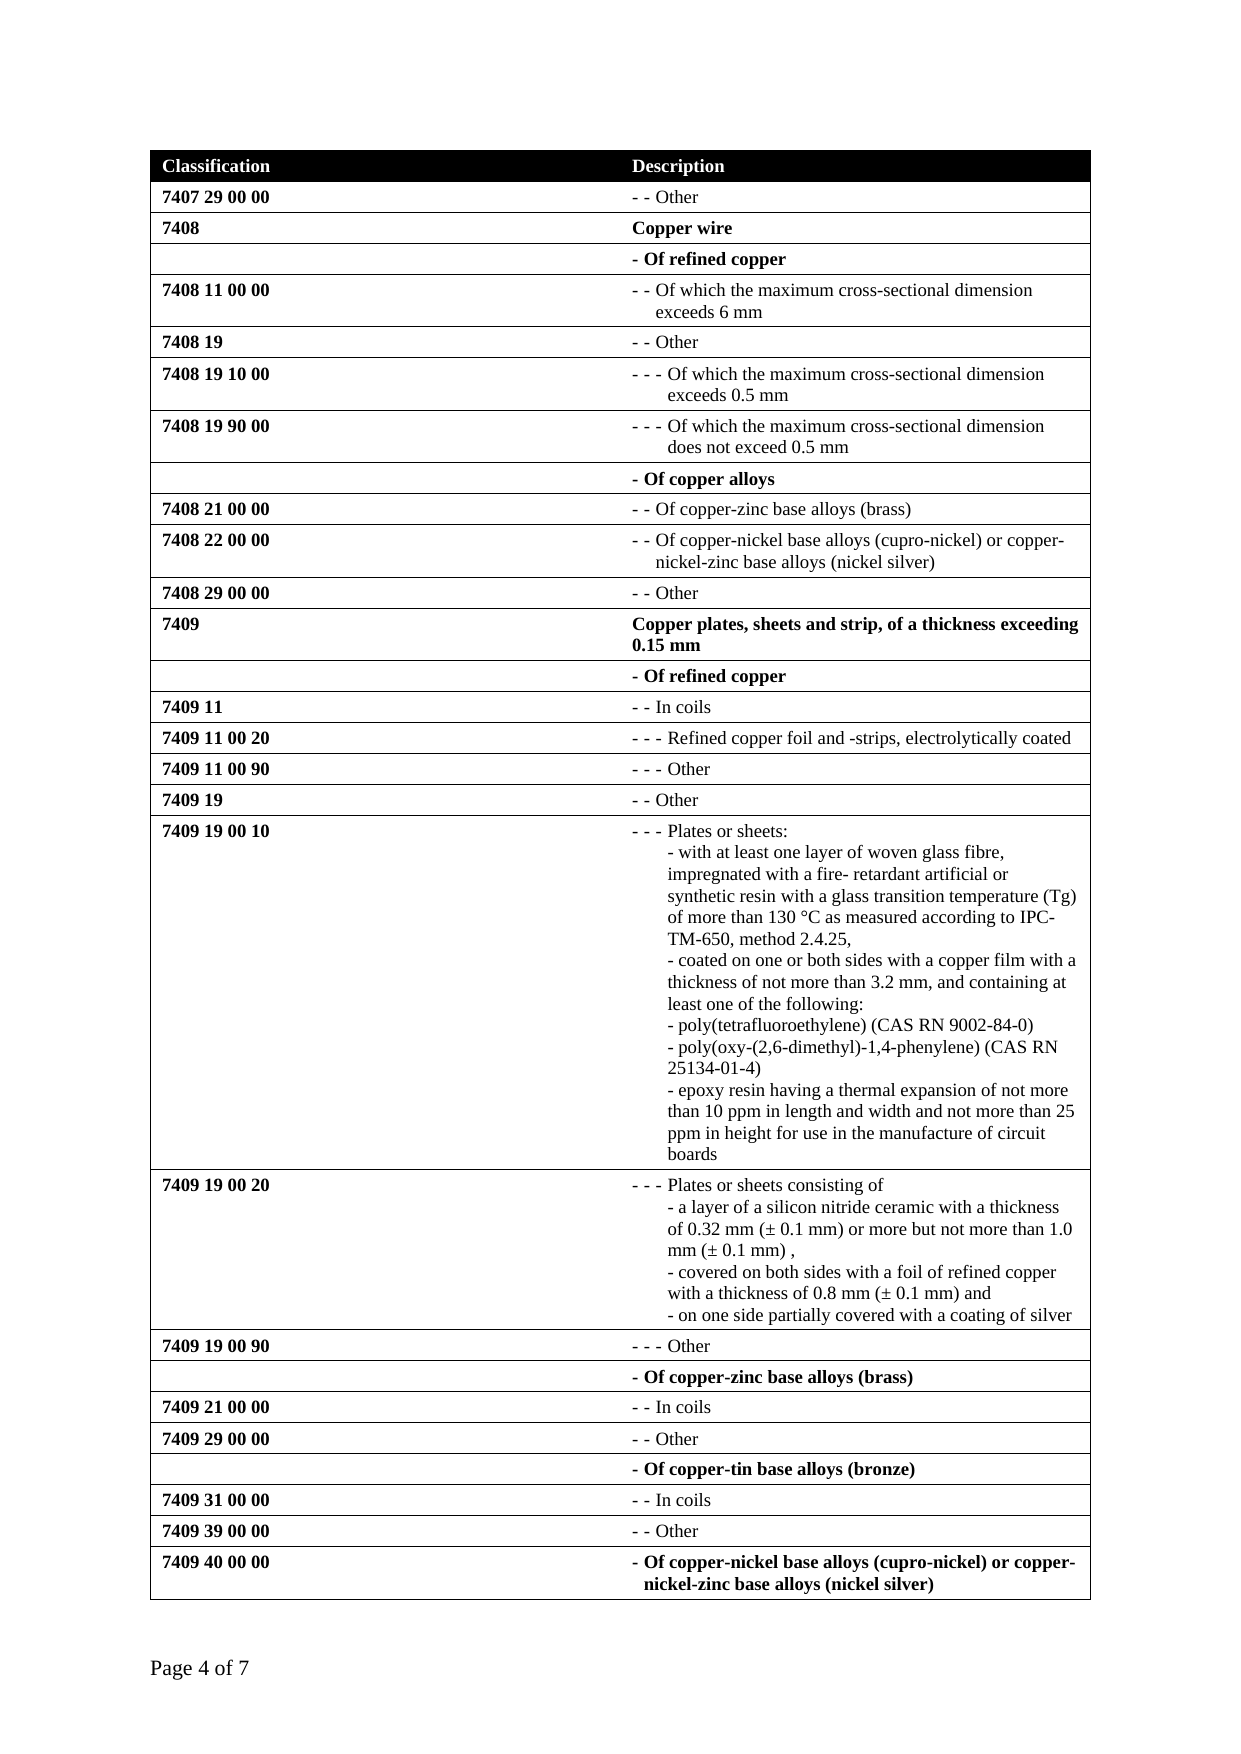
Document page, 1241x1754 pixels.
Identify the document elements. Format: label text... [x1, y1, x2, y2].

table_cell - Of copper-tin base alloys (bronze) [621, 1454, 1090, 1484]
table_cell - - In coils [621, 1392, 1090, 1422]
table_cell 7408 [151, 213, 621, 243]
table_cell 7409 39 00 00 [151, 1516, 621, 1546]
table_cell 7409 31 00 00 [151, 1485, 621, 1515]
table_cell - - - Refined copper foil and -strips, electrolytically coated [621, 723, 1090, 753]
table_cell - - Of copper-zinc base alloys (brass) [621, 494, 1090, 524]
table_cell [151, 463, 621, 493]
table_cell 7408 19 [151, 327, 621, 357]
table_cell 7408 19 10 00 [151, 358, 621, 410]
table_cell 7409 11 00 20 [151, 723, 621, 753]
table_cell - - Of which the maximum cross-sectional dimension exceeds 6 mm [621, 275, 1090, 326]
table_cell 7409 19 00 90 [151, 1330, 621, 1360]
table_header Classification [151, 151, 621, 181]
table_cell - - Other [621, 327, 1090, 357]
table_cell 7409 40 00 00 [151, 1547, 621, 1598]
table_cell - - In coils [621, 692, 1090, 722]
table_cell 7409 11 00 90 [151, 754, 621, 784]
table_cell 7409 19 00 20 [151, 1170, 621, 1329]
table_cell [151, 244, 621, 274]
table_cell - - - Plates or sheets consisting of - a layer of a silicon nitride ceramic with a thickness of 0.32 mm (± 0.1 mm) or more but not more than 1.0 mm (± 0.1 mm) , - covered on both sides with a foil of refined copper with a thickness of 0.8 mm (± 0.1 mm) and - on one side partially covered with a coating of silver [621, 1170, 1090, 1329]
table_cell - - - Plates or sheets: - with at least one layer of woven glass fibre, impregnated with a fire- retardant artificial or synthetic resin with a glass transition temperature (Tg) of more than 130 °C as measured according to IPC-TM-650, method 2.4.25, - coated on one or both sides with a copper film with a thickness of not more than 3.2 mm, and containing at least one of the following: - poly(tetrafluoroethylene) (CAS RN 9002-84-0) - poly(oxy-(2,6-dimethyl)-1,4-phenylene) (CAS RN 25134-01-4) - epoxy resin having a thermal expansion of not more than 10 ppm in length and width and not more than 25 ppm in height for use in the manufacture of circuit boards [621, 816, 1090, 1169]
table_header Description [621, 151, 1090, 181]
table_cell 7408 29 00 00 [151, 578, 621, 607]
table_cell - - Other [621, 1516, 1090, 1546]
table_cell - - In coils [621, 1485, 1090, 1515]
table_cell - - Of copper-nickel base alloys (cupro-nickel) or copper-nickel-zinc base alloys (nickel silver) [621, 525, 1090, 577]
table_cell - - Other [621, 578, 1090, 607]
table_cell 7409 19 [151, 785, 621, 815]
table_cell [151, 661, 621, 691]
table_cell - - Other [621, 785, 1090, 815]
table_cell [151, 1361, 621, 1391]
table_cell 7409 21 00 00 [151, 1392, 621, 1422]
table_cell Copper plates, sheets and strip, of a thickness exceeding 0.15 mm [621, 609, 1090, 660]
table_cell Copper wire [621, 213, 1090, 243]
table_cell [151, 1454, 621, 1484]
table_cell - - - Other [621, 1330, 1090, 1360]
table_cell - - - Of which the maximum cross-sectional dimension does not exceed 0.5 mm [621, 411, 1090, 462]
table_cell 7409 11 [151, 692, 621, 722]
table_cell 7409 [151, 609, 621, 660]
table_cell - - - Other [621, 754, 1090, 784]
table_cell 7408 21 00 00 [151, 494, 621, 524]
table_cell 7409 19 00 10 [151, 816, 621, 1169]
table_cell - - Other [621, 182, 1090, 212]
table_cell 7407 29 00 00 [151, 182, 621, 212]
table_cell - Of copper-nickel base alloys (cupro-nickel) or copper-nickel-zinc base alloys (nickel silver) [621, 1547, 1090, 1598]
table_cell - - Other [621, 1423, 1090, 1453]
table_cell 7408 19 90 00 [151, 411, 621, 462]
table_cell 7408 22 00 00 [151, 525, 621, 577]
table_cell - - - Of which the maximum cross-sectional dimension exceeds 0.5 mm [621, 358, 1090, 410]
table_cell 7408 11 00 00 [151, 275, 621, 326]
table_cell 7409 29 00 00 [151, 1423, 621, 1453]
table_cell - Of copper alloys [621, 463, 1090, 493]
table_cell - Of refined copper [621, 661, 1090, 691]
table_cell - Of refined copper [621, 244, 1090, 274]
table_cell - Of copper-zinc base alloys (brass) [621, 1361, 1090, 1391]
